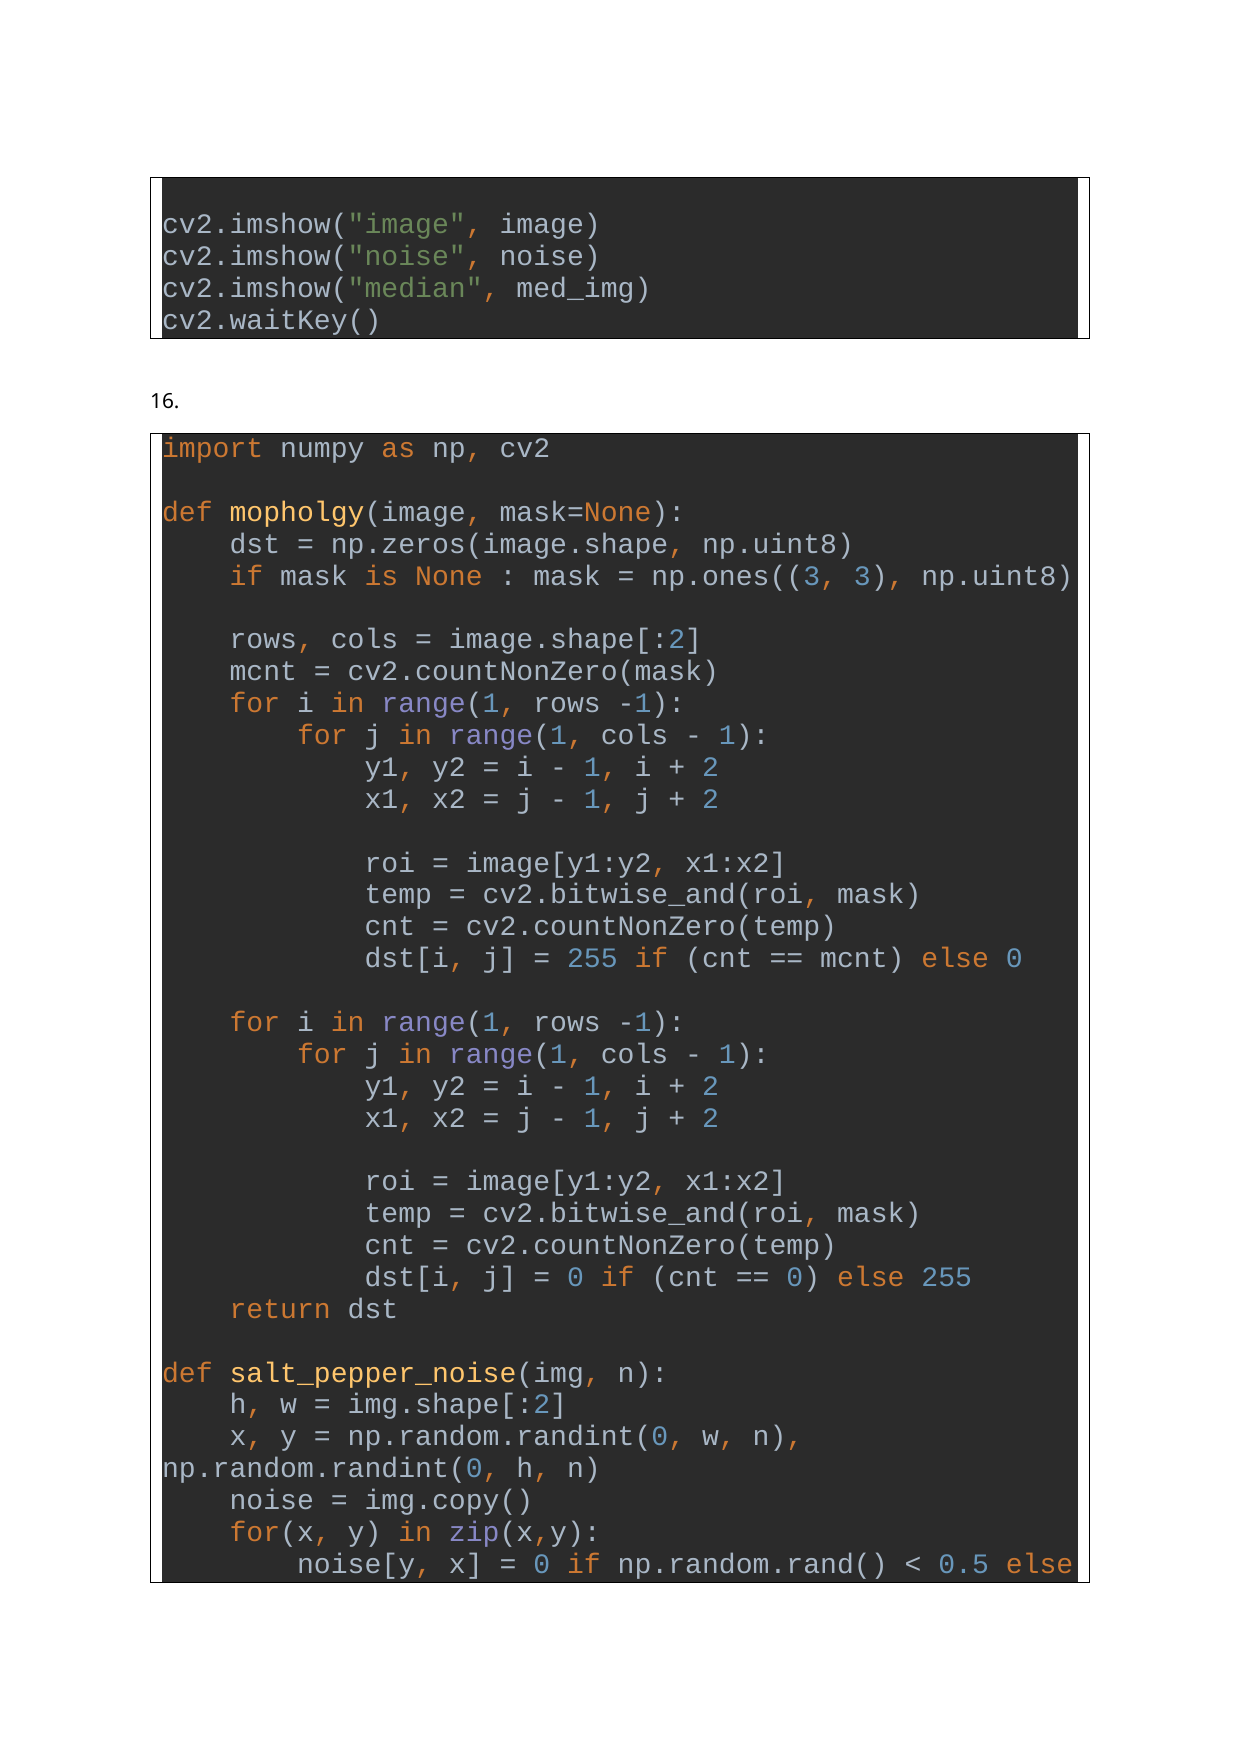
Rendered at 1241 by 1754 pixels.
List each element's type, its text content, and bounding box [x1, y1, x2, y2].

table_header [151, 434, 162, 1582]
text 16. [150, 386, 1090, 414]
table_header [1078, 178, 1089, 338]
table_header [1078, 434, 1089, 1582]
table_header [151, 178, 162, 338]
